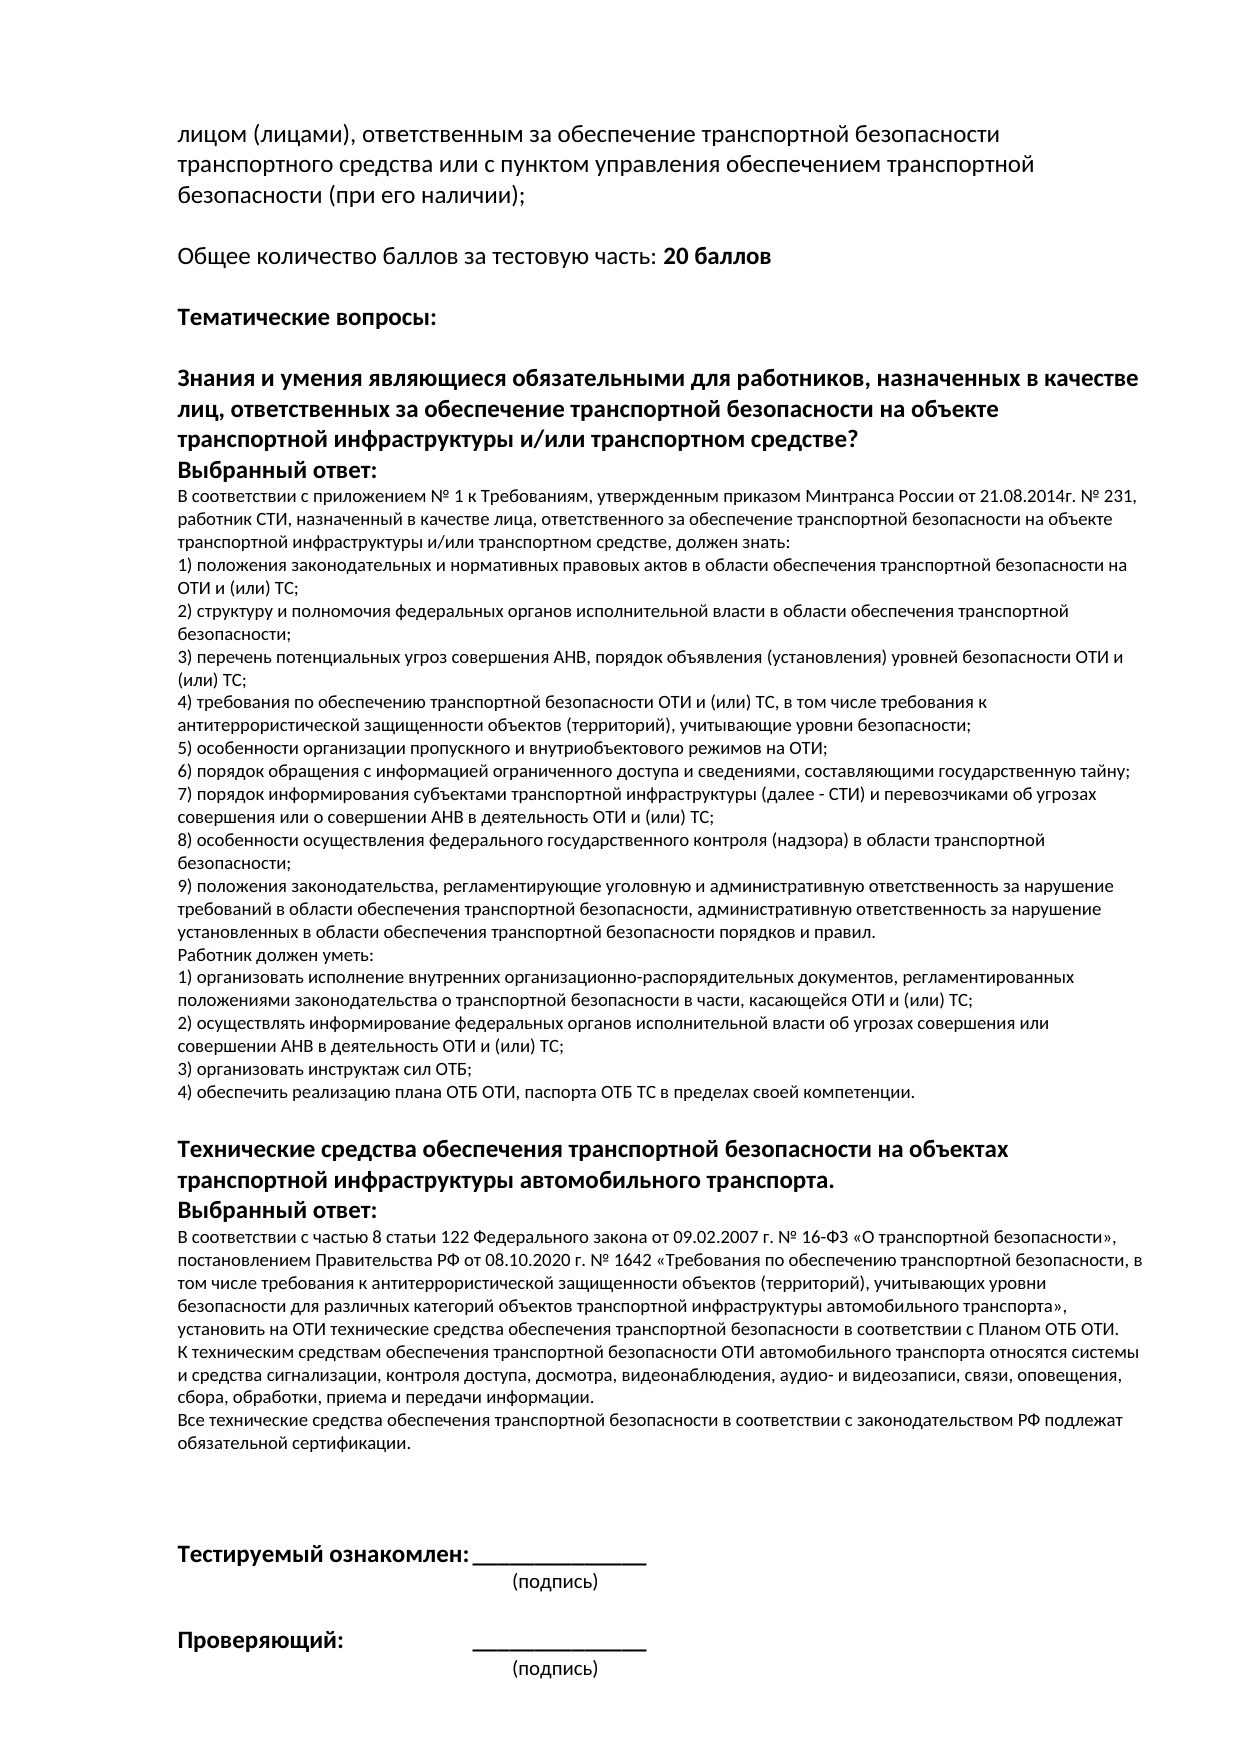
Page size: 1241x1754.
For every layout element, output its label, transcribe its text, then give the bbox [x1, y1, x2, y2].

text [177, 118, 1152, 210]
text Технические средства обеспечения транспортной безопасности на объектах транспортной инфраструктуры автомобильного транспорта. [177, 1134, 1152, 1195]
text Общее количество баллов за тестовую часть: 20 баллов [177, 240, 1152, 271]
text В соответствии с приложением № 1 к Требованиям, утвержденным приказом Минтранса России от 21.08.2014г. № 231, работник СТИ, назначенный в качестве лица, ответственного за обеспечение транспортной безопасности на объекте транспортной инфраструктуры и/или транспортном средстве, должен знать: 1) положения законодательных и нормативных правовых актов в области обеспечения транспортной безопасности на ОТИ и (или) ТС; 2) структуру и полномочия федеральных органов исполнительной власти в области обеспечения транспортной безопасности; 3) перечень потенциальных угроз совершения АНВ, порядок объявления (установления) уровней безопасности ОТИ и (или) ТС; 4) требования по обеспечению транспортной безопасности ОТИ и (или) ТС, в том числе требования к антитеррористической защищенности объектов (территорий), учитывающие уровни безопасности; 5) особенности организации пропускного и внутриобъектового режимов на ОТИ; 6) порядок обращения с информацией ограниченного доступа и сведениями, составляющими государственную тайну; 7) порядок информирования субъектами транспортной инфраструктуры (далее - СТИ) и перевозчиками об угрозах совершения или о совершении АНВ в деятельность ОТИ и (или) ТС; 8) особенности осуществления федерального государственного контроля (надзора) в области транспортной безопасности; 9) положения законодательства, регламентирующие уголовную и административную ответственность за нарушение требований в области обеспечения транспортной безопасности, административную ответственность за нарушение установленных в области обеспечения транспортной безопасности порядков и правил. Работник должен уметь: 1) организовать исполнение внутренних организационно-распорядительных документов, регламентированных положениями законодательства о транспортной безопасности в части, касающейся ОТИ и (или) ТС; 2) осуществлять информирование федеральных органов исполнительной власти об угрозах совершения или совершении АНВ в деятельность ОТИ и (или) ТС; 3) организовать инструктаж сил ОТБ; 4) обеспечить реализацию плана ОТБ ОТИ, паспорта ОТБ ТС в пределах своей компетенции. [177, 484, 1152, 1103]
text В соответствии с частью 8 статьи 122 Федерального закона от 09.02.2007 г. № 16-ФЗ «О транспортной безопасности», постановлением Правительства РФ от 08.10.2020 г. № 1642 «Требования по обеспечению транспортной безопасности, в том числе требования к антитеррористической защищенности объектов (территорий), учитывающих уровни безопасности для различных категорий объектов транспортной инфраструктуры автомобильного транспорта», установить на ОТИ технические средства обеспечения транспортной безопасности в соответствии с Планом ОТБ ОТИ. К техническим средствам обеспечения транспортной безопасности ОТИ автомобильного транспорта относятся системы и средства сигнализации, контроля доступа, досмотра, видеонаблюдения, аудио- и видеозаписи, связи, оповещения, сбора, обработки, приема и передачи информации. Все технические средства обеспечения транспортной безопасности в соответствии с законодательством РФ подлежат обязательной сертификации. [177, 1225, 1152, 1454]
text Тематические вопросы: [177, 301, 1152, 332]
text Выбранный ответ: [177, 454, 1152, 484]
text Знания и умения являющиеся обязательными для работников, назначенных в качестве лиц, ответственных за обеспечение транспортной безопасности на объекте транспортной инфраструктуры и/или транспортном средстве? [177, 362, 1152, 454]
text Выбранный ответ: [177, 1195, 1152, 1225]
